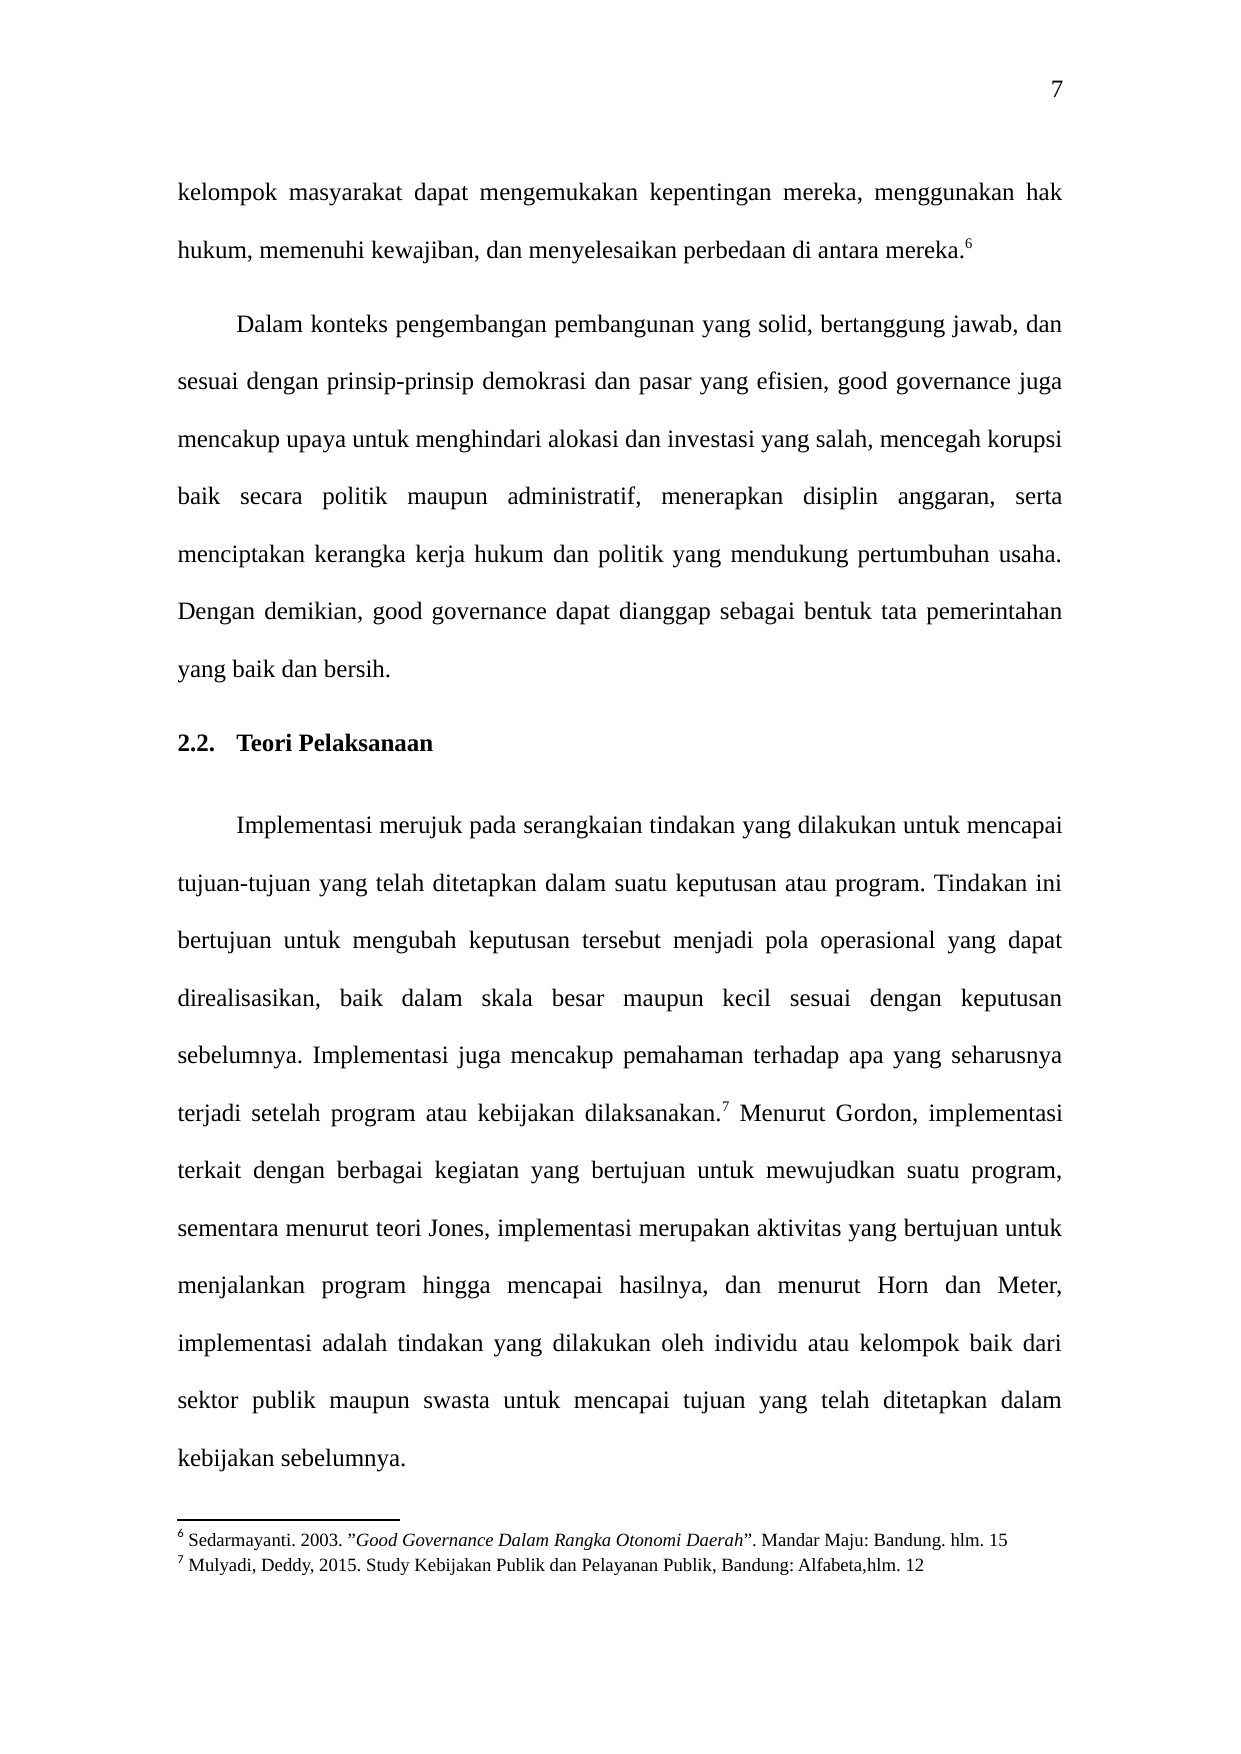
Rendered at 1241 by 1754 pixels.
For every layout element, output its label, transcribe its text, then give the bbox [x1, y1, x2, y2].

text Implementasi merujuk pada serangkaian tindakan yang dilakukan untuk mencapai tujuan-tujuan yang telah ditetapkan dalam suatu keputusan atau program. Tindakan ini bertujuan untuk mengubah keputusan tersebut menjadi pola operasional yang dapat direalisasikan, baik dalam skala besar maupun kecil sesuai dengan keputusan sebelumnya. Implementasi juga mencakup pemahaman terhadap apa yang seharusnya terjadi setelah program atau kebijakan dilaksanakan. Menurut Gordon, implementasi terkait dengan berbagai kegiatan yang bertujuan untuk mewujudkan suatu program, sementara menurut teori Jones, implementasi merupakan aktivitas yang bertujuan untuk menjalankan program hingga mencapai hasilnya, dan menurut Horn dan Meter, implementasi adalah tindakan yang dilakukan oleh individu atau kelompok baik dari sektor publik maupun swasta untuk mencapai tujuan yang telah ditetapkan dalam kebijakan sebelumnya. [177, 811, 1063, 1472]
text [177, 177, 1063, 263]
subtitle Teori Pelaksanaan [177, 728, 1063, 757]
text Dalam konteks pengembangan pembangunan yang solid, bertanggung jawab, dan sesuai dengan prinsip-prinsip demokrasi dan pasar yang efisien, good governance juga mencakup upaya untuk menghindari alokasi dan investasi yang salah, mencegah korupsi baik secara politik maupun administratif, menerapkan disiplin anggaran, serta menciptakan kerangka kerja hukum dan politik yang mendukung pertumbuhan usaha. Dengan demikian, good governance dapat dianggap sebagai bentuk tata pemerintahan yang baik dan bersih. [177, 309, 1063, 683]
